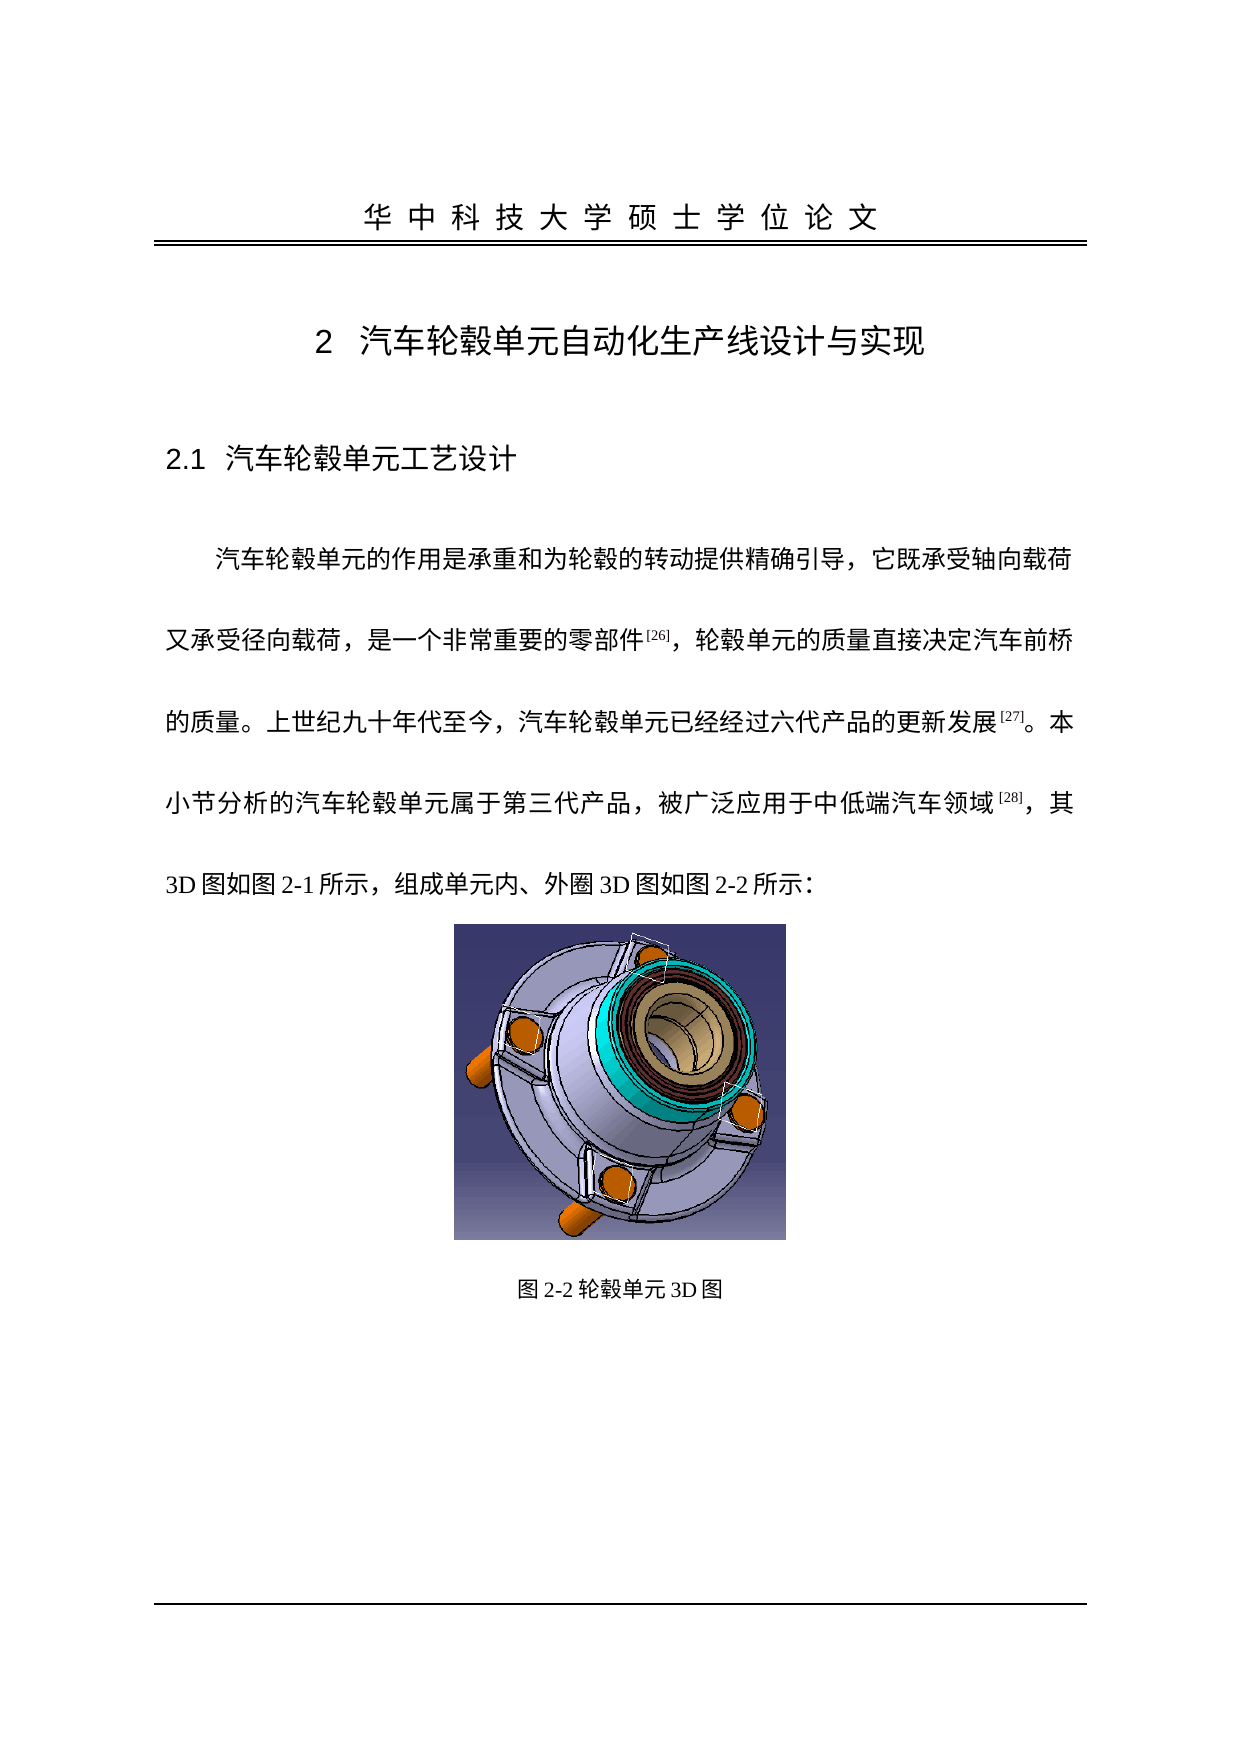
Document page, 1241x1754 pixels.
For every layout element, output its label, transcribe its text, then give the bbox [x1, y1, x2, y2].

text 汽车轮毂单元的作用是承重和为轮毂的转动提供精确引导，它既承受轴向载荷又承受径向载荷，是一个非常重要的零部件[26]，轮毂单元的质量直接决定汽车前桥的质量。上世纪九十年代至今，汽车轮毂单元已经经过六代产品的更新发展[27]。本小节分析的汽车轮毂单元属于第三代产品，被广泛应用于中低端汽车领域[28]，其3D图如图2-1所示，组成单元内、外圈3D图如图2-2所示： [165, 525, 1075, 915]
subtitle 汽车轮毂单元工艺设计 [165, 424, 1075, 489]
subtitle 汽车轮毂单元自动化生产线设计与实现 [165, 315, 1075, 363]
picture [454, 924, 786, 1240]
